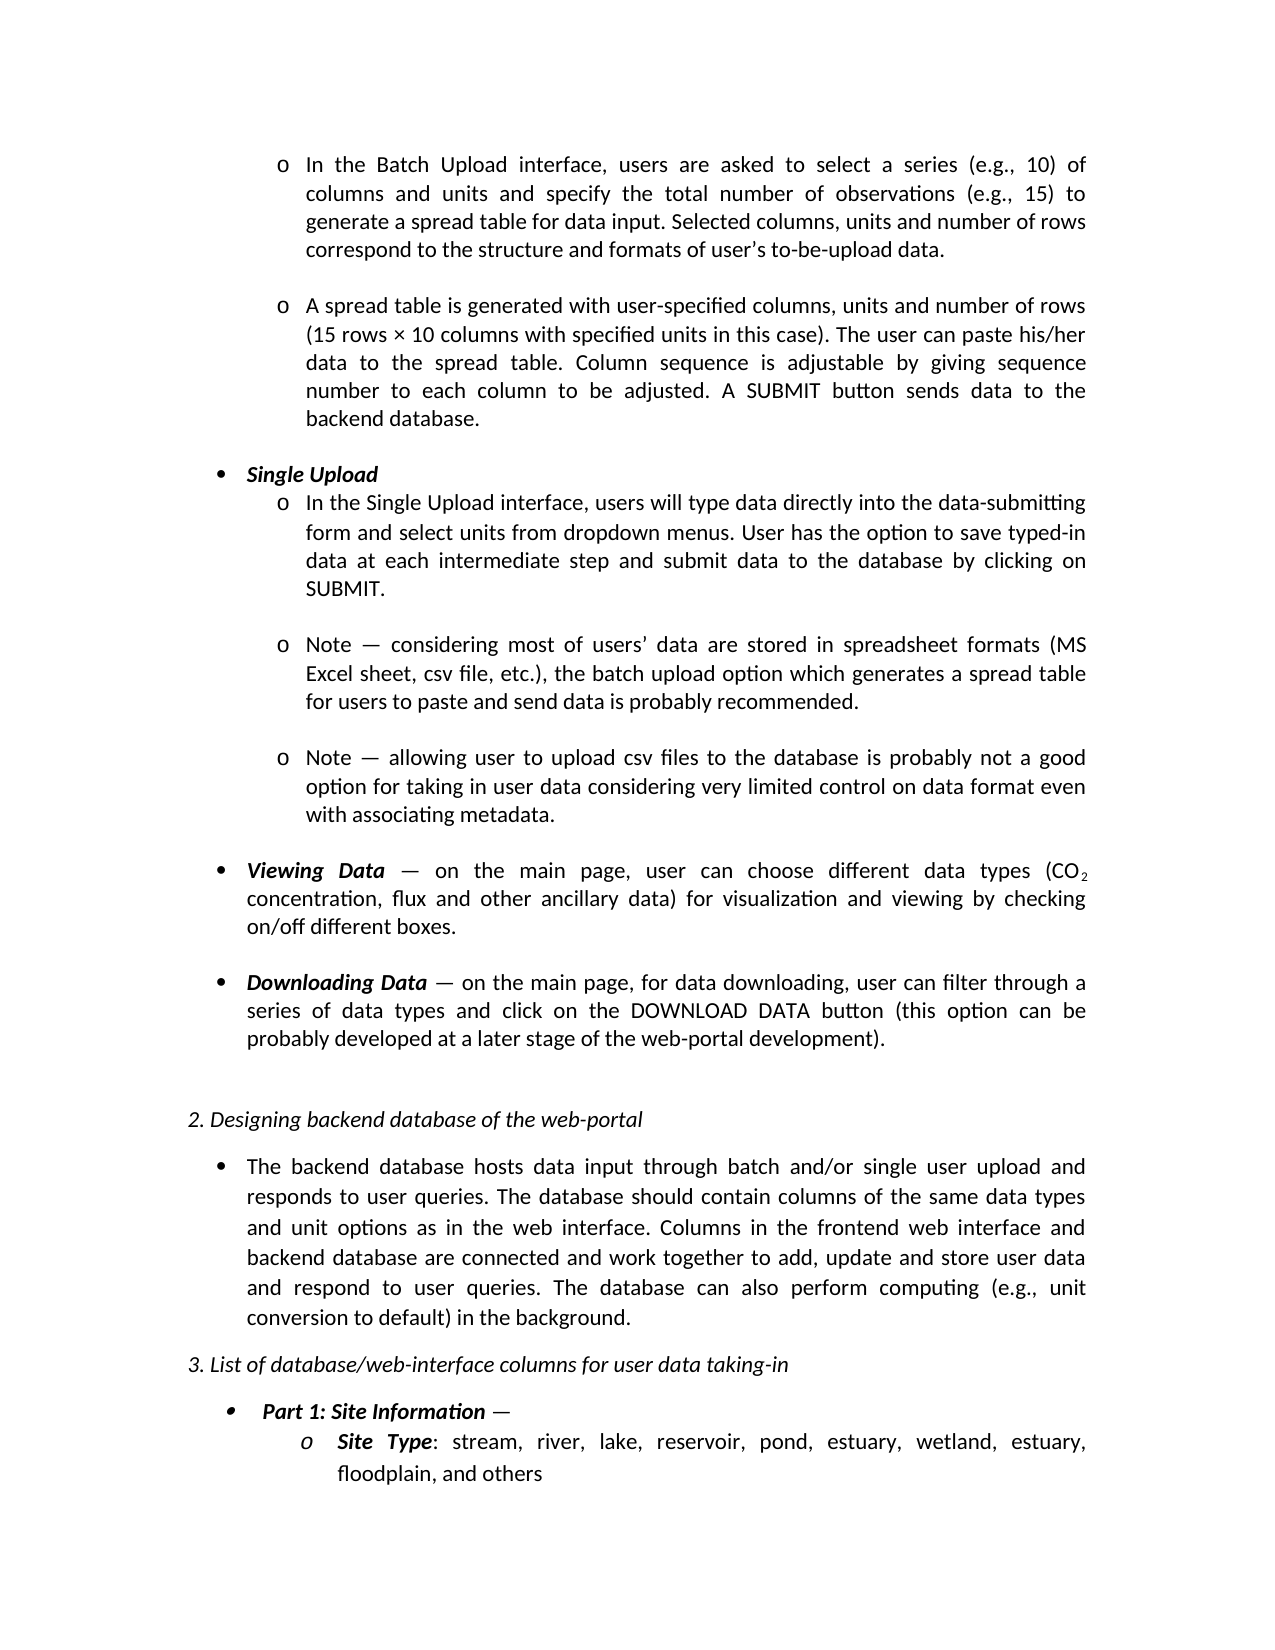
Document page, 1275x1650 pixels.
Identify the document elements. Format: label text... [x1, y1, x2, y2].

list In the Single Upload interface, users will type data directly into the data-submitting form and select units from dropdown menus. User has the option to save typed-in data at each intermediate step and submit data to the database by clicking on SUBMIT. [276, 488, 1087, 602]
list Downloading Data — on the main page, for data downloading, user can filter through a series of data types and click on the DOWNLOAD DATA button (this option can be probably developed at a later stage of the web-portal development). [217, 968, 1087, 1052]
text 2. Designing backend database of the web-portal [187, 1105, 1087, 1133]
list In the Batch Upload interface, users are asked to select a series (e.g., 10) of columns and units and specify the total number of observations (e.g., 15) to generate a spread table for data input. Selected columns, units and number of rows correspond to the structure and formats of user’s to-be-upload data. [276, 150, 1087, 263]
list Part 1: Site Information — [225, 1397, 1087, 1425]
text 3. List of database/web-interface columns for user data taking-in [187, 1350, 1087, 1378]
list Note — considering most of users’ data are stored in spreadsheet formats (MS Excel sheet, csv file, etc.), the batch upload option which generates a spread table for users to paste and send data is probably recommended. [276, 630, 1087, 715]
list Site Type: stream, river, lake, reservoir, pond, estuary, wetland, estuary, floodplain, and others [300, 1427, 1087, 1487]
list A spread table is generated with user-specified columns, units and number of rows (15 rows × 10 columns with specified units in this case). The user can paste his/her data to the spread table. Column sequence is adjustable by giving sequence number to each column to be adjusted. A SUBMIT button sends data to the backend database. [276, 291, 1087, 432]
list The backend database hosts data input through batch and/or single user upload and responds to user queries. The database should contain columns of the same data types and unit options as in the web interface. Columns in the frontend web interface and backend database are connected and work together to add, update and store user data and respond to user queries. The database can also perform computing (e.g., unit conversion to default) in the background. [217, 1152, 1087, 1331]
list Viewing Data — on the main page, user can choose different data types (CO2 concentration, flux and other ancillary data) for visualization and viewing by checking on/off different boxes. [217, 856, 1087, 940]
list Single Upload [217, 461, 1087, 488]
list Note — allowing user to upload csv files to the database is probably not a good option for taking in user data considering very limited control on data format even with associating metadata. [276, 743, 1087, 828]
